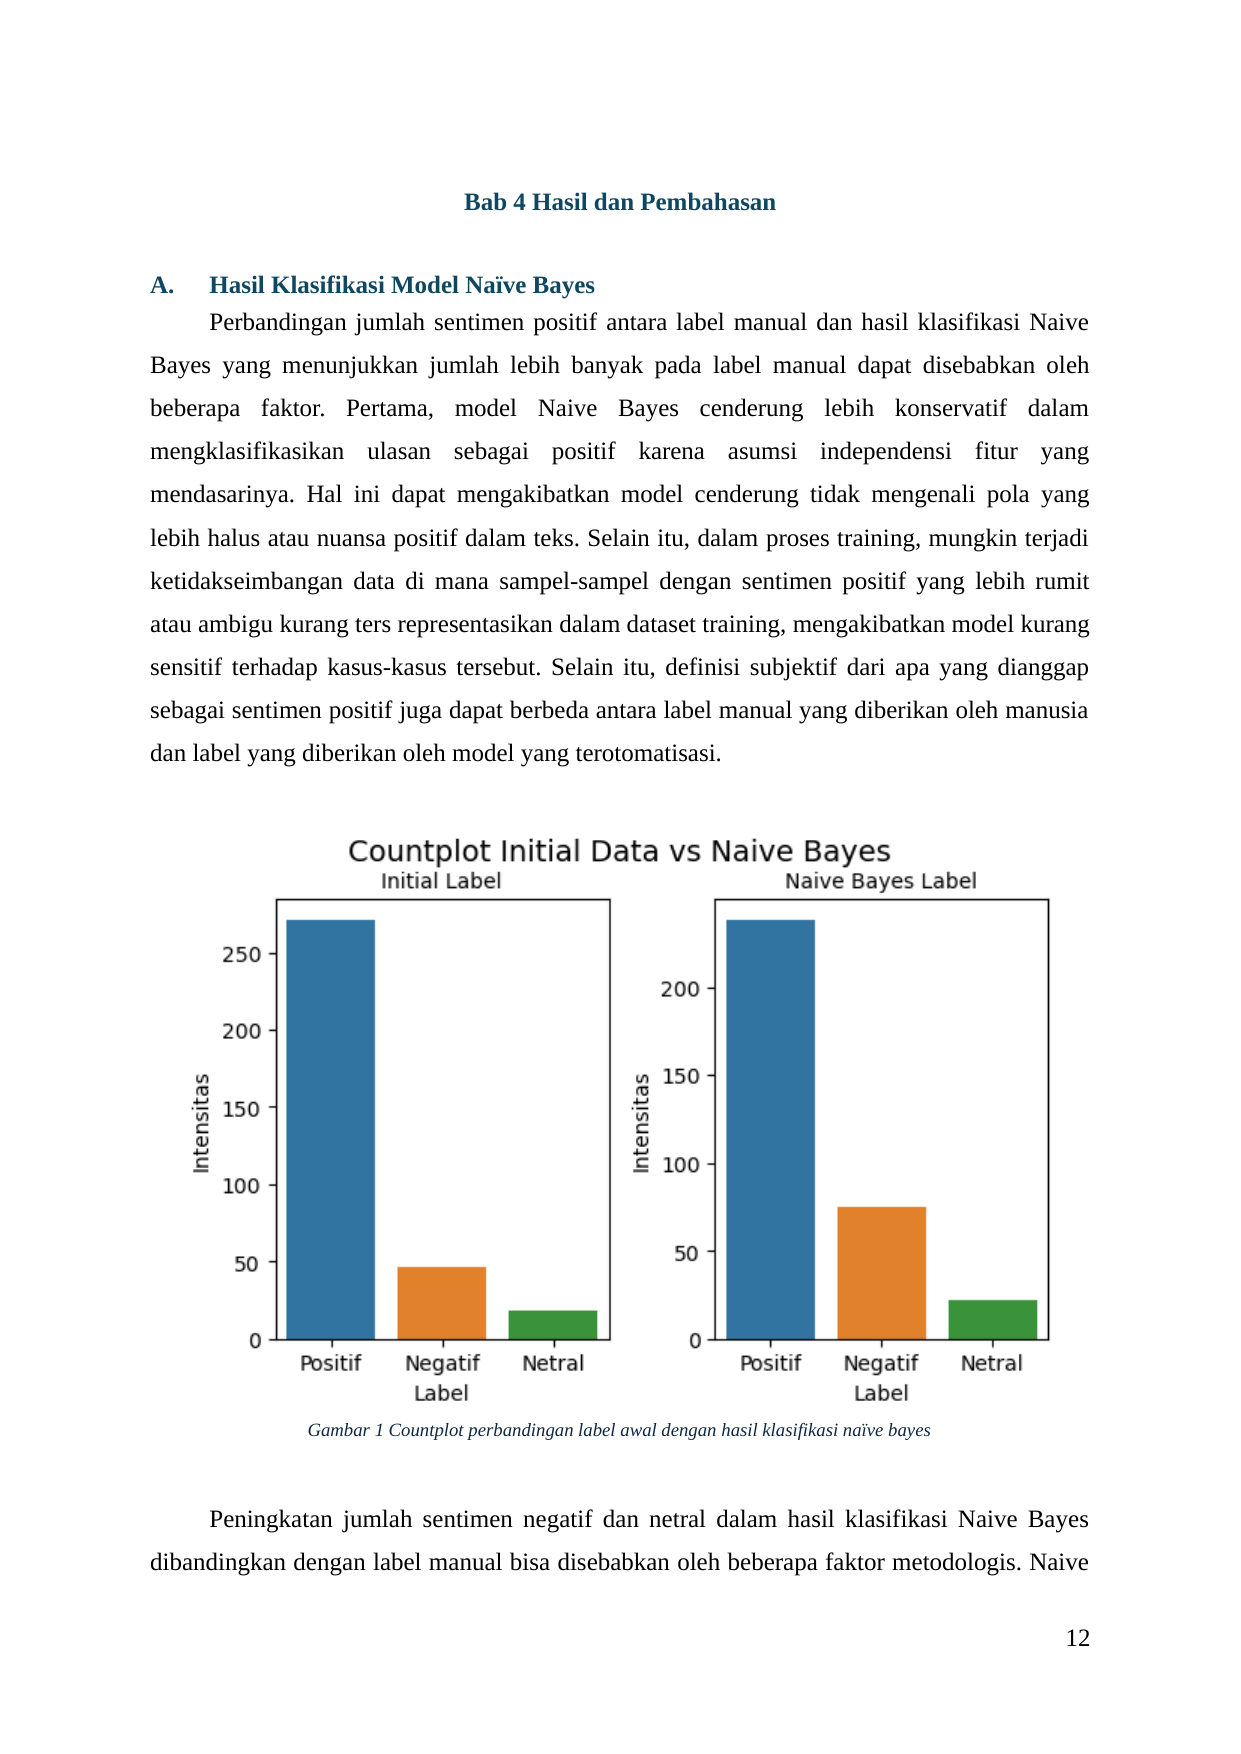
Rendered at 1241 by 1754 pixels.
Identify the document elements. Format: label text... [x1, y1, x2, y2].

text Perbandingan jumlah sentimen positif antara label manual dan hasil klasifikasi Naive Bayes yang menunjukkan jumlah lebih banyak pada label manual dapat disebabkan oleh beberapa faktor. Pertama, model Naive Bayes cenderung lebih konservatif dalam mengklasifikasikan ulasan sebagai positif karena asumsi independensi fitur yang mendasarinya. Hal ini dapat mengakibatkan model cenderung tidak mengenali pola yang lebih halus atau nuansa positif dalam teks. Selain itu, dalam proses training, mungkin terjadi ketidakseimbangan data di mana sampel-sampel dengan sentimen positif yang lebih rumit atau ambigu kurang ters representasikan dalam dataset training, mengakibatkan model kurang sensitif terhadap kasus-kasus tersebut. Selain itu, definisi subjektif dari apa yang dianggap sebagai sentimen positif juga dapat berbeda antara label manual yang diberikan oleh manusia dan label yang diberikan oleh model yang terotomatisasi. [150, 307, 1090, 767]
subtitle Hasil Klasifikasi Model Naïve Bayes [150, 270, 1090, 299]
text Gambar 1 Countplot perbandingan label awal dengan hasil klasifikasi naïve bayes [150, 1418, 1090, 1440]
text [150, 1504, 1090, 1576]
subtitle Bab 4 Hasil dan Pembahasan [150, 187, 1090, 216]
picture [177, 824, 1063, 1419]
